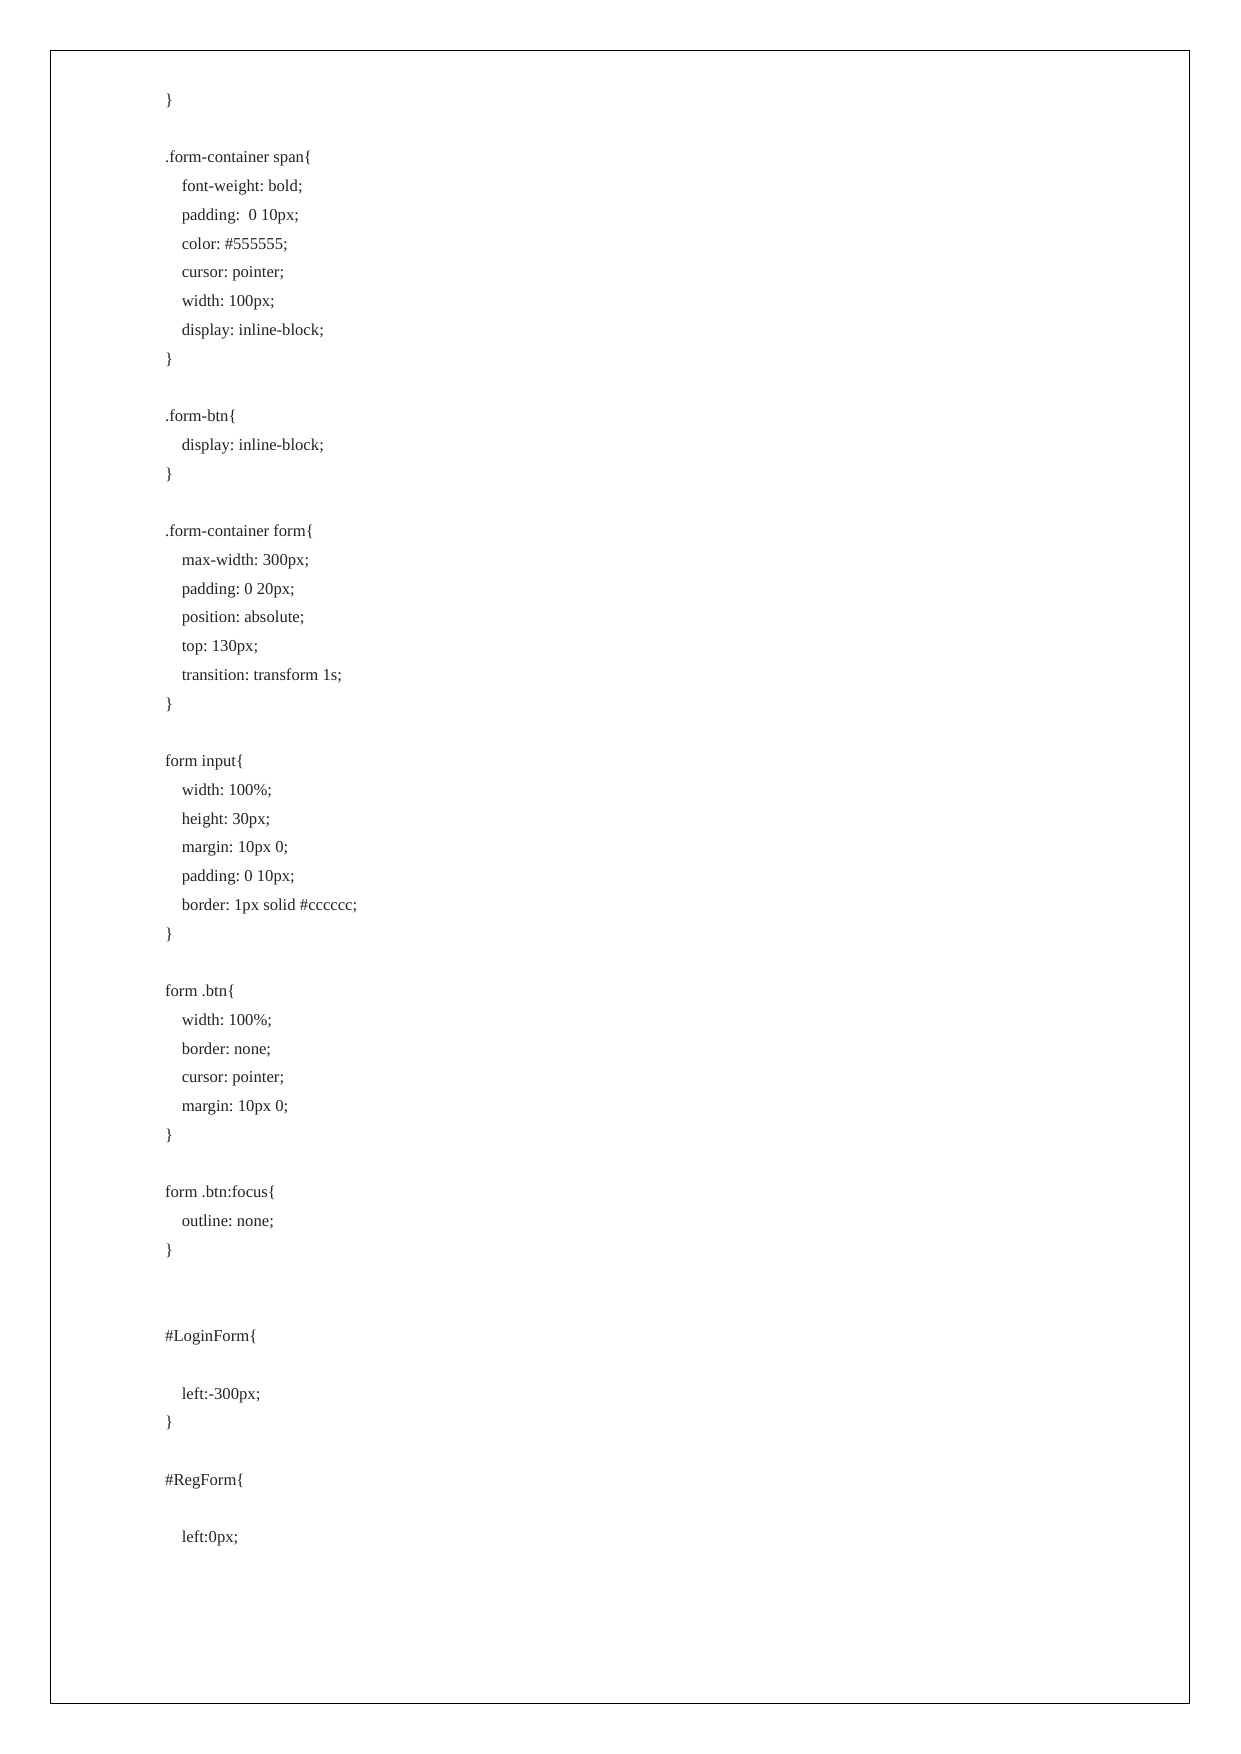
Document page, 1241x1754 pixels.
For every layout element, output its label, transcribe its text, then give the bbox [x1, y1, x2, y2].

text } [165, 1240, 1120, 1259]
text } [165, 1125, 1120, 1144]
text } [165, 923, 1120, 943]
text .form-btn{ [165, 406, 1120, 425]
text height: 30px; [165, 808, 1120, 828]
text form .btn:focus{ [165, 1182, 1120, 1201]
text } [165, 1412, 1120, 1431]
text border: none; [165, 1038, 1120, 1058]
text position: absolute; [165, 607, 1120, 626]
text top: 130px; [165, 636, 1120, 655]
text } [165, 463, 1120, 483]
text max-width: 300px; [165, 550, 1120, 569]
text .form-container form{ [165, 521, 1120, 540]
text .form-container span{ [165, 147, 1120, 166]
text padding: 0 10px; [165, 205, 1120, 224]
text cursor: pointer; [165, 262, 1120, 281]
text outline: none; [165, 1211, 1120, 1230]
text margin: 10px 0; [165, 837, 1120, 856]
text #LoginForm{ [165, 1326, 1120, 1345]
text display: inline-block; [165, 435, 1120, 454]
text padding: 0 20px; [165, 578, 1120, 598]
text } [165, 693, 1120, 713]
text width: 100%; [165, 780, 1120, 799]
text width: 100px; [165, 291, 1120, 310]
text padding: 0 10px; [165, 866, 1120, 885]
text transition: transform 1s; [165, 665, 1120, 684]
text font-weight: bold; [165, 176, 1120, 195]
text left:0px; [165, 1527, 1120, 1546]
text margin: 10px 0; [165, 1096, 1120, 1115]
text color: #555555; [165, 233, 1120, 253]
text form .btn{ [165, 981, 1120, 1000]
text cursor: pointer; [165, 1067, 1120, 1086]
text left:-300px; [165, 1383, 1120, 1403]
text border: 1px solid #cccccc; [165, 895, 1120, 914]
text width: 100%; [165, 1010, 1120, 1029]
text form input{ [165, 751, 1120, 770]
text } [165, 90, 1120, 109]
text display: inline-block; [165, 320, 1120, 339]
text } [165, 348, 1120, 368]
text #RegForm{ [165, 1470, 1120, 1489]
